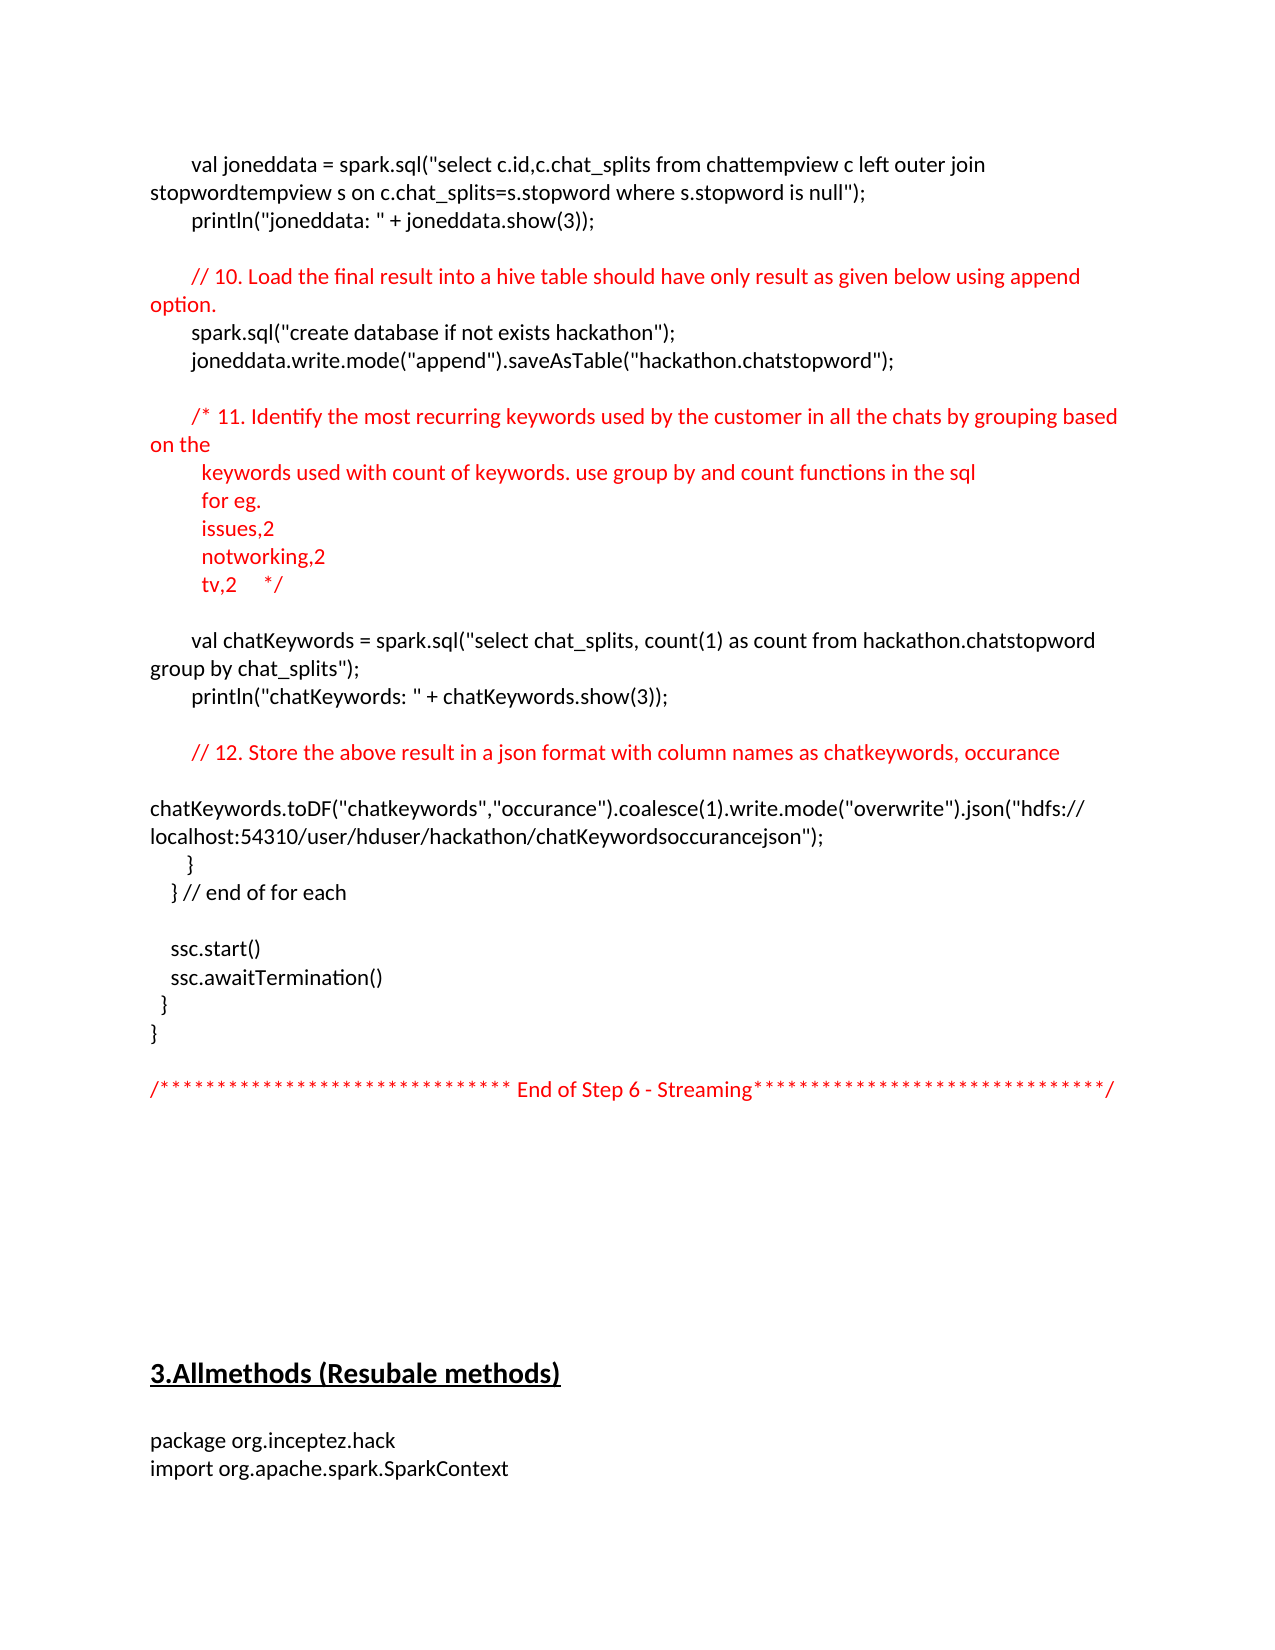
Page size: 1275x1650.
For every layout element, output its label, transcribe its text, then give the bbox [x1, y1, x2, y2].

text package org.inceptez.hack [150, 1426, 1125, 1454]
text for eg. [150, 486, 1125, 514]
text // 12. Store the above result in a json format with column names as chatkeywords, occurance [150, 738, 1125, 766]
text spark.sql("create database if not exists hackathon"); [150, 318, 1125, 346]
text // 10. Load the final result into a hive table should have only result as given below using append option. [150, 262, 1125, 318]
text println("joneddata: " + joneddata.show(3)); [150, 206, 1125, 234]
text 3.Allmethods (Resubale methods) [150, 1355, 1125, 1391]
text joneddata.write.mode("append").saveAsTable("hackathon.chatstopword"); [150, 346, 1125, 374]
text /******************************* End of Step 6 - Streaming*******************************/ [150, 1075, 1125, 1103]
text tv,2 */ [150, 570, 1125, 598]
text } // end of for each [150, 878, 1125, 907]
text val joneddata = spark.sql("select c.id,c.chat_splits from chattempview c left outer join stopwordtempview s on c.chat_splits=s.stopword where s.stopword is null"); [150, 150, 1125, 206]
text } [150, 1019, 1125, 1047]
text notworking,2 [150, 542, 1125, 570]
text /* 11. Identify the most recurring keywords used by the customer in all the chats by grouping based on the [150, 402, 1125, 458]
text keywords used with count of keywords. use group by and count functions in the sql [150, 458, 1125, 486]
text val chatKeywords = spark.sql("select chat_splits, count(1) as count from hackathon.chatstopword group by chat_splits"); [150, 626, 1125, 682]
text issues,2 [150, 514, 1125, 542]
text import org.apache.spark.SparkContext [150, 1454, 1125, 1482]
text println("chatKeywords: " + chatKeywords.show(3)); [150, 682, 1125, 710]
text } [150, 991, 1125, 1019]
text } [150, 851, 1125, 878]
text chatKeywords.toDF("chatkeywords","occurance").coalesce(1).write.mode("overwrite").json("hdfs://localhost:54310/user/hduser/hackathon/chatKeywordsoccurancejson"); [150, 766, 1125, 851]
text ssc.start() [150, 934, 1125, 963]
text ssc.awaitTermination() [150, 963, 1125, 991]
